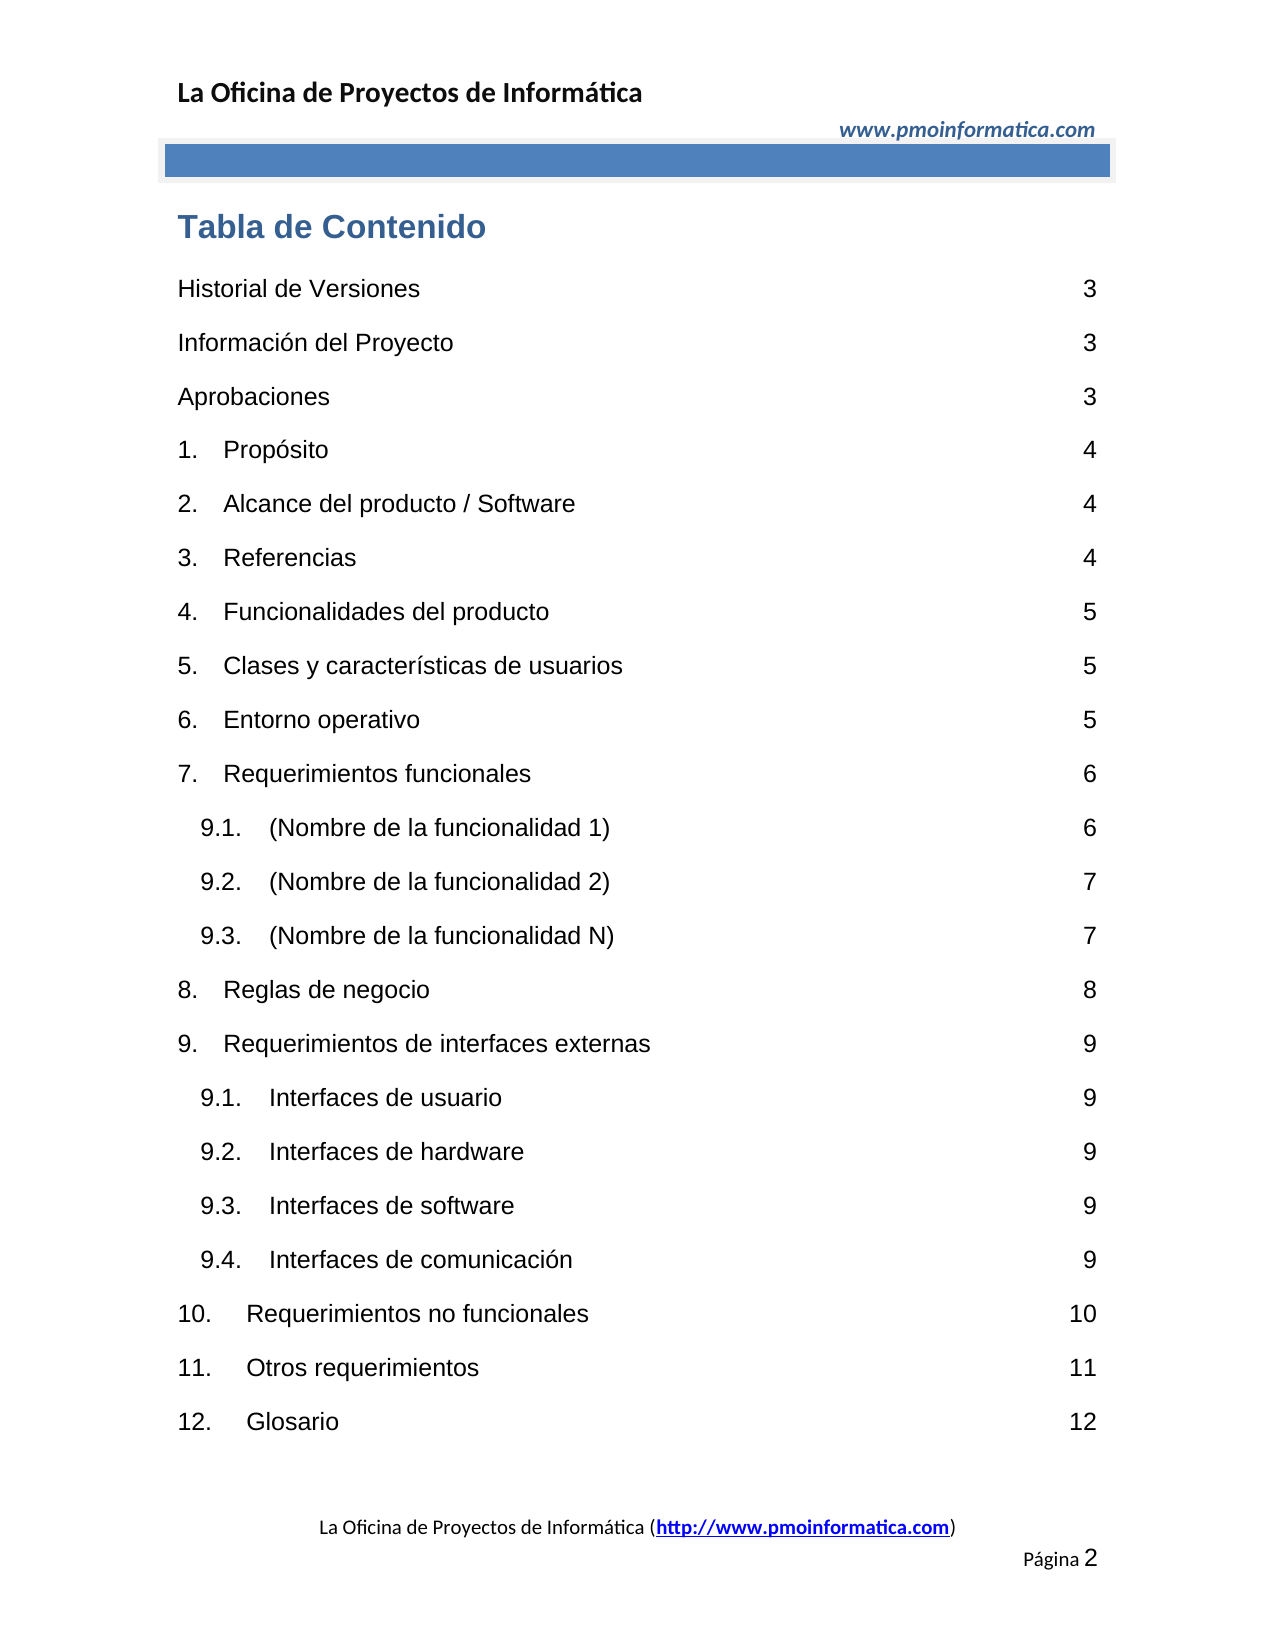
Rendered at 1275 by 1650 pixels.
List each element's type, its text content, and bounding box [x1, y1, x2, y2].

text Tabla de Contenido [177, 207, 1098, 245]
